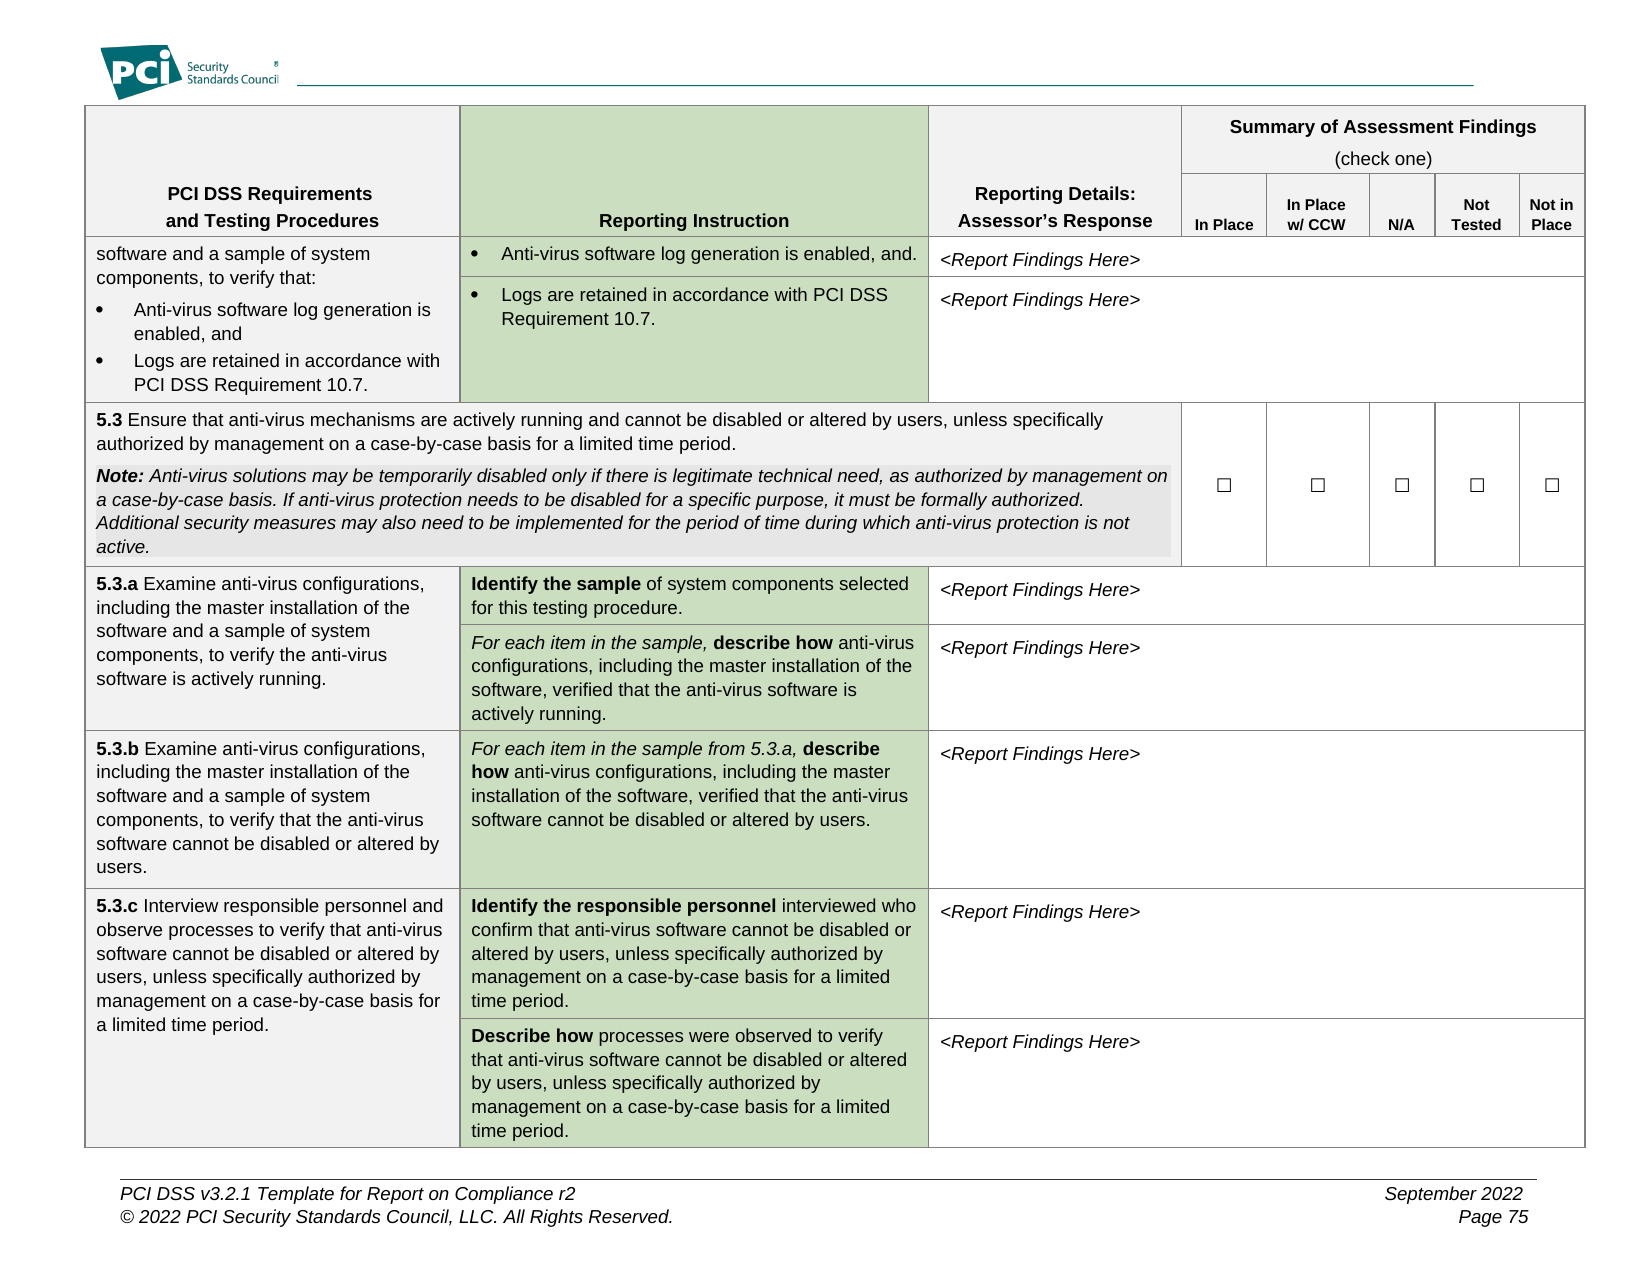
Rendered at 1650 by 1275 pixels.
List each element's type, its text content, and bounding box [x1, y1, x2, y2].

table_cell 5.3 Ensure that anti-virus mechanisms are actively running and cannot be disabled or altered by users, unless specifically authorized by management on a case-by-case basis for a limited time period. Note: Anti-virus solutions may be temporarily disabled only if there is legitimate technical need, as authorized by management on a case-by-case basis. If anti-virus protection needs to be disabled for a specific purpose, it must be formally authorized. Additional security measures may also need to be implemented for the period of time during which anti-virus protection is not active. [86, 403, 1181, 566]
table_cell Logs are retained in accordance with PCI DSS Requirement 10.7. [461, 277, 928, 402]
table_header PCI DSS Requirements and Testing Procedures [86, 106, 459, 236]
table_header Reporting Details: Assessor’s Response [929, 106, 1181, 236]
table_cell 5.3.c Interview responsible personnel and observe processes to verify that anti-virus software cannot be disabled or altered by users, unless specifically authorized by management on a case-by-case basis for a limited time period. [86, 889, 459, 1147]
table_cell 5.3.a Examine anti-virus configurations, including the master installation of the software and a sample of system components, to verify the anti-virus software is actively running. [86, 567, 459, 730]
table_cell For each item in the sample, describe how anti-virus configurations, including the master installation of the software, verified that the anti-virus software is actively running. [461, 625, 928, 730]
table_cell <Report Findings Here> [929, 1019, 1584, 1147]
picture [100, 45, 279, 100]
table_cell Identify the responsible personnel interviewed who confirm that anti-virus software cannot be disabled or altered by users, unless specifically authorized by management on a case-by-case basis for a limited time period. [461, 889, 928, 1018]
table_cell 5.3.b Examine anti-virus configurations, including the master installation of the software and a sample of system components, to verify that the anti-virus software cannot be disabled or altered by users. [86, 731, 459, 888]
table_cell <Report Findings Here> [929, 731, 1584, 888]
table_cell <Report Findings Here> [929, 567, 1584, 624]
table_cell In Place w/ CCW [1267, 174, 1369, 236]
table_header Summary of Assessment Findings (check one) [1182, 106, 1584, 173]
table_cell <Report Findings Here> [929, 625, 1584, 730]
table_cell <Report Findings Here> [929, 237, 1584, 276]
table_cell Not Tested [1436, 174, 1519, 236]
table_cell Not in Place [1520, 174, 1584, 236]
table_cell In Place [1182, 174, 1266, 236]
table_cell Identify the sample of system components selected for this testing procedure. [461, 567, 928, 624]
table_cell Anti-virus software log generation is enabled, and. [461, 237, 928, 276]
table_cell Describe how processes were observed to verify that anti-virus software cannot be disabled or altered by users, unless specifically authorized by management on a case-by-case basis for a limited time period. [461, 1019, 928, 1147]
table_cell <Report Findings Here> [929, 889, 1584, 1018]
table_cell <Report Findings Here> [929, 277, 1584, 402]
table_cell For each item in the sample from 5.3.a, describe how anti-virus configurations, including the master installation of the software, verified that the anti-virus software cannot be disabled or altered by users. [461, 731, 928, 888]
table_cell N/A [1370, 174, 1434, 236]
table_header Reporting Instruction [461, 106, 928, 236]
